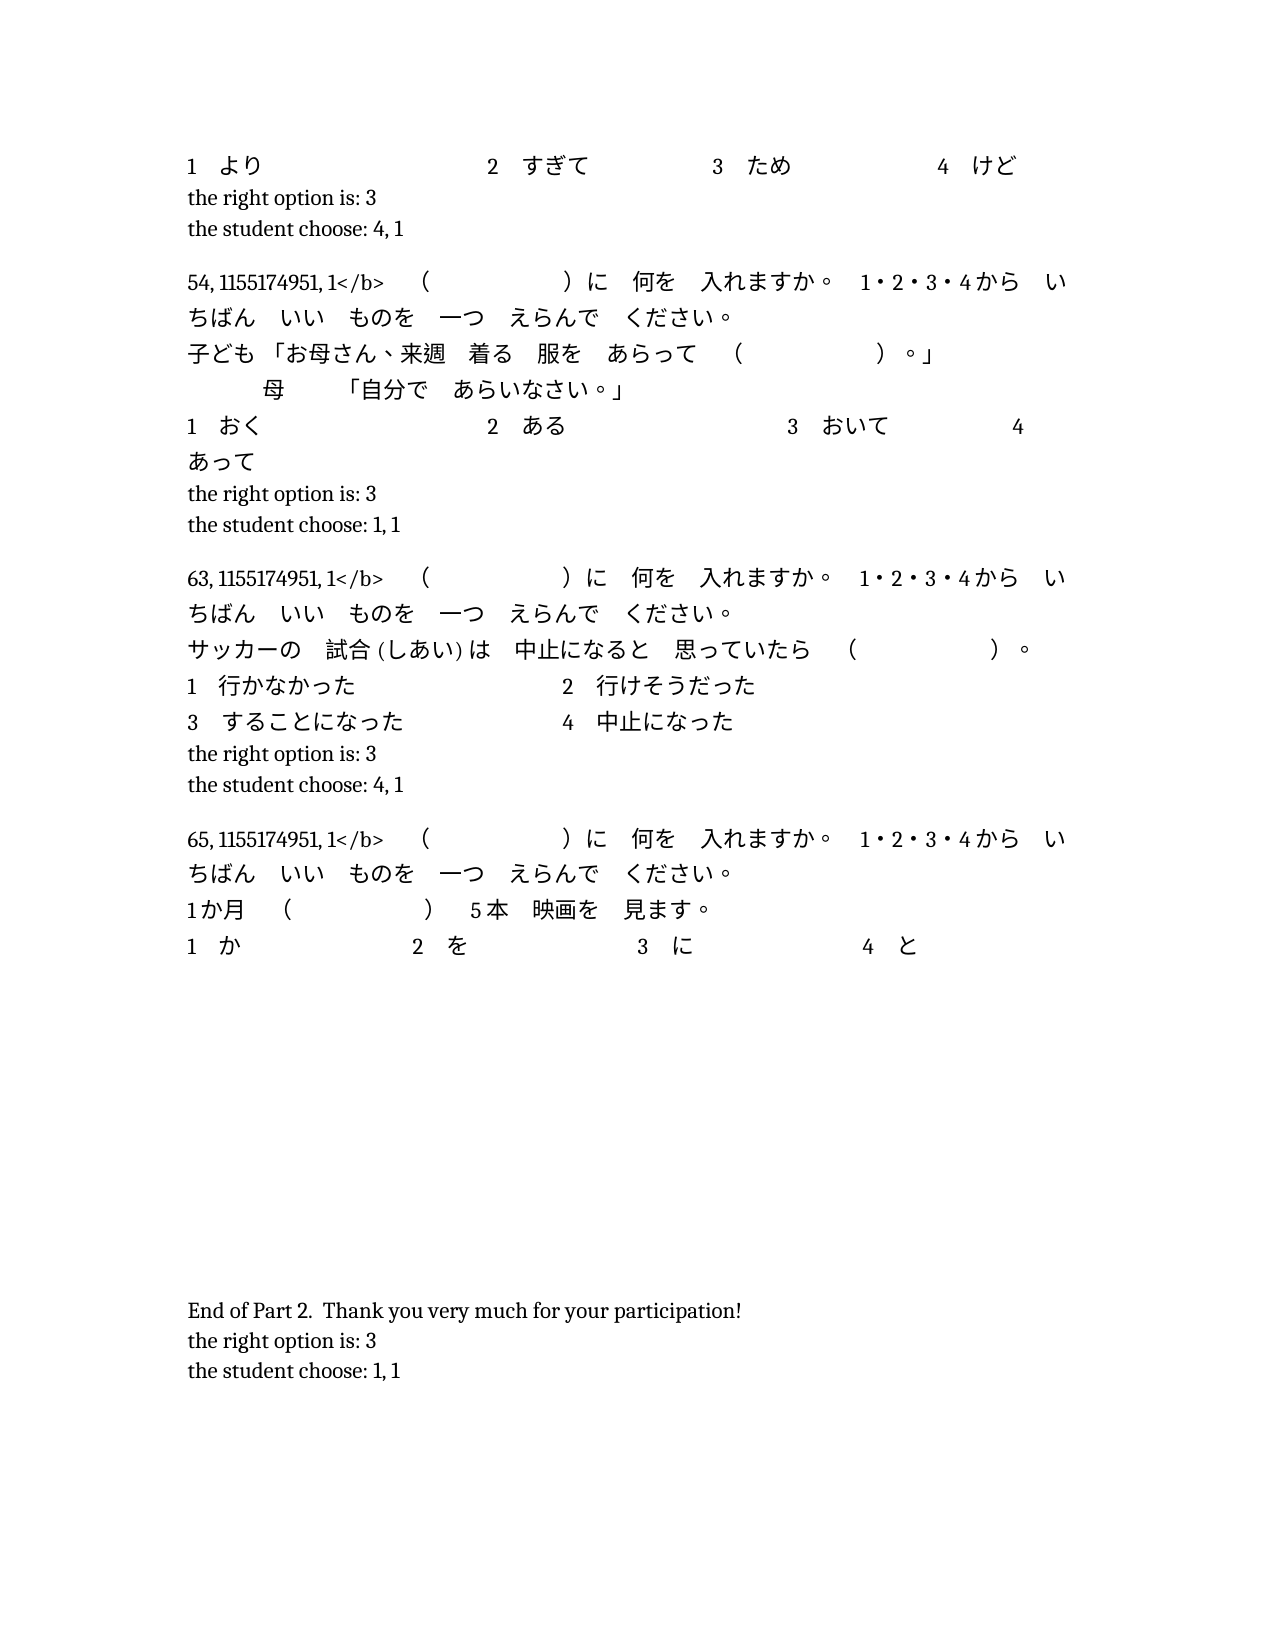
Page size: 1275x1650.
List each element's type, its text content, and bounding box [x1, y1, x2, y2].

text 54, 1155174951, 1</b> （ ）に 何を 入れますか。 1・2・3・4から いちばん いい ものを 一つ えらんで ください。 子ども 「お母さん、来週 着る 服を あらって （ ）。」 母 「自分で あらいなさい。」 1 おく 2 ある 3 おいて 4 あって the right option is: 3 the student choose: 1, 1 [187, 266, 1087, 538]
text 63, 1155174951, 1</b> （ ）に 何を 入れますか。 1・2・3・4から いちばん いい ものを 一つ えらんで ください。 サッカーの 試合 (しあい) は 中止になると 思っていたら （ ）。 1 行かなかった 2 行けそうだった 3 することになった 4 中止になった the right option is: 3 the student choose: 4, 1 [187, 562, 1087, 798]
text 65, 1155174951, 1</b> （ ）に 何を 入れますか。 1・2・3・4から いちばん いい ものを 一つ えらんで ください。 1か月 （ ） 5本 映画を 見ます。 1 か 2 を 3 に 4 と End of Part 2. Thank you very much for your participation! the right option is: 3 the student choose: 1, 1 [187, 822, 1087, 1384]
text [187, 150, 1087, 242]
